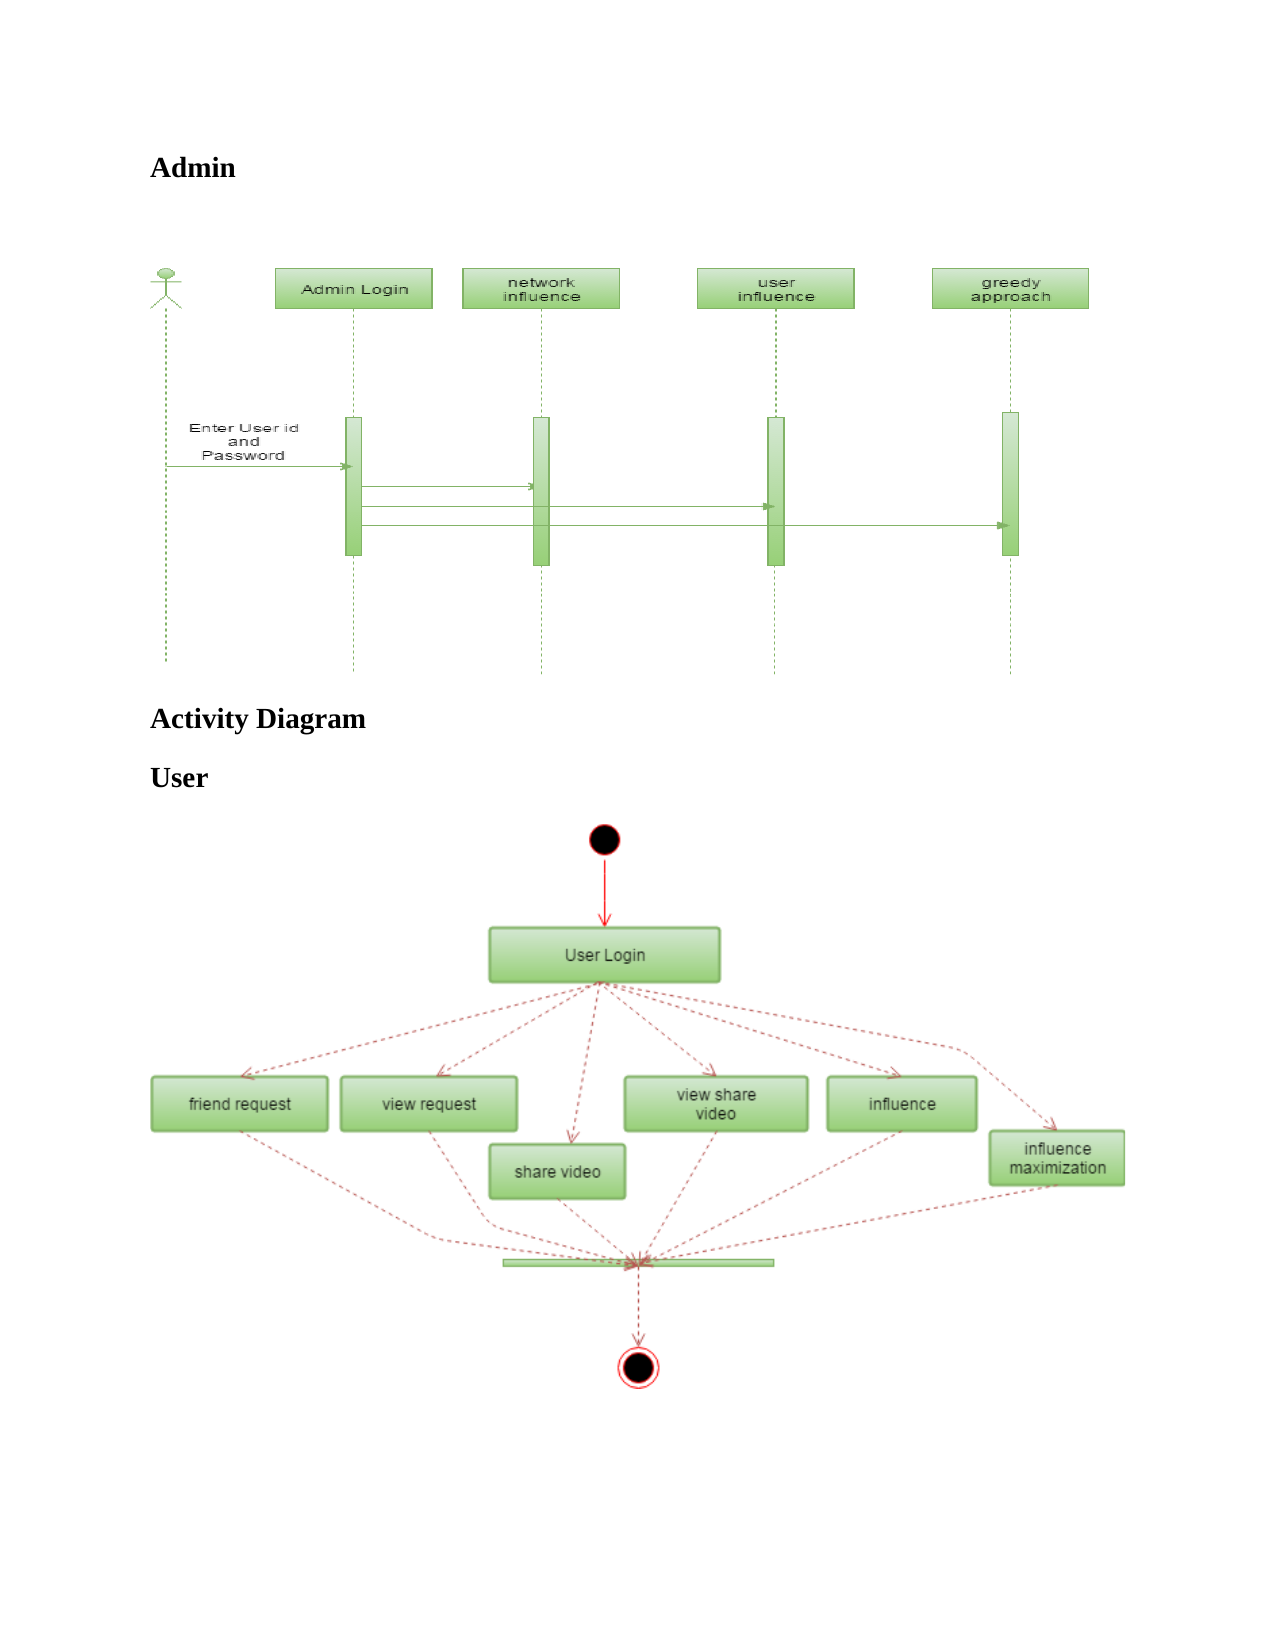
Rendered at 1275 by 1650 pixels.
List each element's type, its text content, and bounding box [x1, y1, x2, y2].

text User [150, 760, 1125, 794]
text Admin [150, 150, 1125, 183]
text Activity Diagram [150, 701, 1125, 734]
